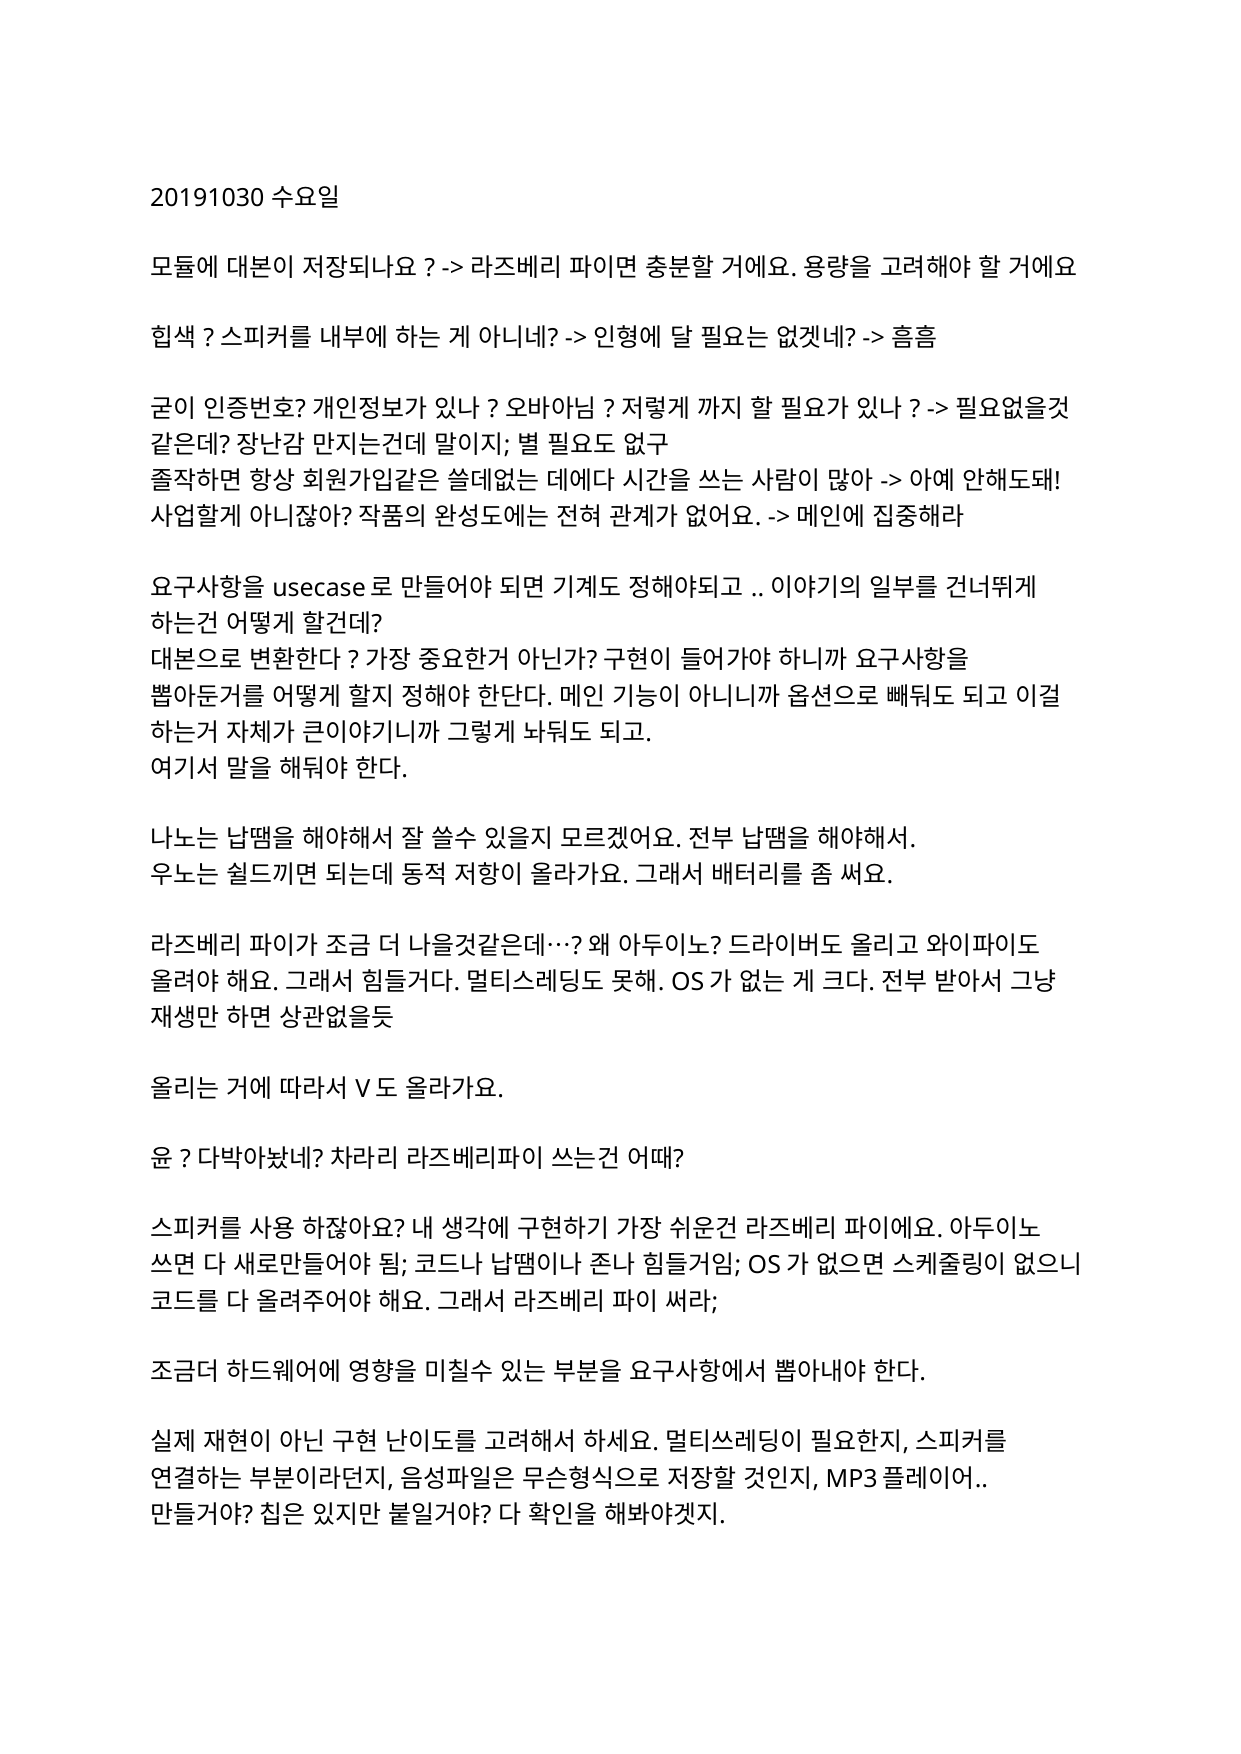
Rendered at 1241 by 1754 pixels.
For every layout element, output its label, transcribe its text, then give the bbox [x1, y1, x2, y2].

text 굳이 인증번호? 개인정보가 있나 ? 오바아님 ? 저렇게 까지 할 필요가 있나 ? -> 필요없을것 같은데? 장난감 만지는건데 말이지; 별 필요도 없구 [150, 388, 1090, 461]
text 스피커를 사용 하잖아요? 내 생각에 구현하기 가장 쉬운건 라즈베리 파이에요. 아두이노 쓰면 다 새로만들어야 됨; 코드나 납땜이나 존나 힘들거임; OS가 없으면 스케줄링이 없으니 코드를 다 올려주어야 해요. 그래서 라즈베리 파이 써라; [150, 1209, 1090, 1317]
text 윤 ? 다박아놨네? 차라리 라즈베리파이 쓰는건 어때? [150, 1138, 1090, 1175]
text 올리는 거에 따라서 V도 올라가요. [150, 1068, 1090, 1104]
text 대본으로 변환한다 ? 가장 중요한거 아닌가? 구현이 들어가야 하니까 요구사항을 뽑아둔거를 어떻게 할지 정해야 한단다. 메인 기능이 아니니까 옵션으로 빼둬도 되고 이걸 하는거 자체가 큰이야기니까 그렇게 놔둬도 되고. [150, 640, 1090, 748]
text 모듈에 대본이 저장되나요 ? -> 라즈베리 파이면 충분할 거에요. 용량을 고려해야 할 거에요 [150, 247, 1090, 284]
text 힙색 ? 스피커를 내부에 하는 게 아니네? -> 인형에 달 필요는 없겟네? -> 흠흠 [150, 318, 1090, 354]
text 라즈베리 파이가 조금 더 나을것같은데…? 왜 아두이노? 드라이버도 올리고 와이파이도 올려야 해요. 그래서 힘들거다. 멀티스레딩도 못해. OS가 없는 게 크다. 전부 받아서 그냥 재생만 하면 상관없을듯 [150, 925, 1090, 1034]
text 실제 재현이 아닌 구현 난이도를 고려해서 하세요. 멀티쓰레딩이 필요한지, 스피커를 연결하는 부분이라던지, 음성파일은 무슨형식으로 저장할 것인지, MP3플레이어.. 만들거야? 칩은 있지만 붙일거야? 다 확인을 해봐야겟지. [150, 1422, 1090, 1531]
text 조금더 하드웨어에 영향을 미칠수 있는 부분을 요구사항에서 뽑아내야 한다. [150, 1352, 1090, 1388]
text 20191030 수요일 [150, 177, 1090, 213]
text 나노는 납땜을 해야해서 잘 쓸수 있을지 모르겠어요. 전부 납땜을 해야해서. [150, 819, 1090, 855]
text 여기서 말을 해둬야 한다. [150, 748, 1090, 785]
text 우노는 쉴드끼면 되는데 동적 저항이 올라가요. 그래서 배터리를 좀 써요. [150, 855, 1090, 891]
text 졸작하면 항상 회원가입같은 쓸데없는 데에다 시간을 쓰는 사람이 많아 -> 아예 안해도돼! 사업할게 아니잖아? 작품의 완성도에는 전혀 관계가 없어요. -> 메인에 집중해라 [150, 461, 1090, 533]
text 요구사항을 usecase로 만들어야 되면 기계도 정해야되고 .. 이야기의 일부를 건너뛰게 하는건 어떻게 할건데? [150, 567, 1090, 640]
